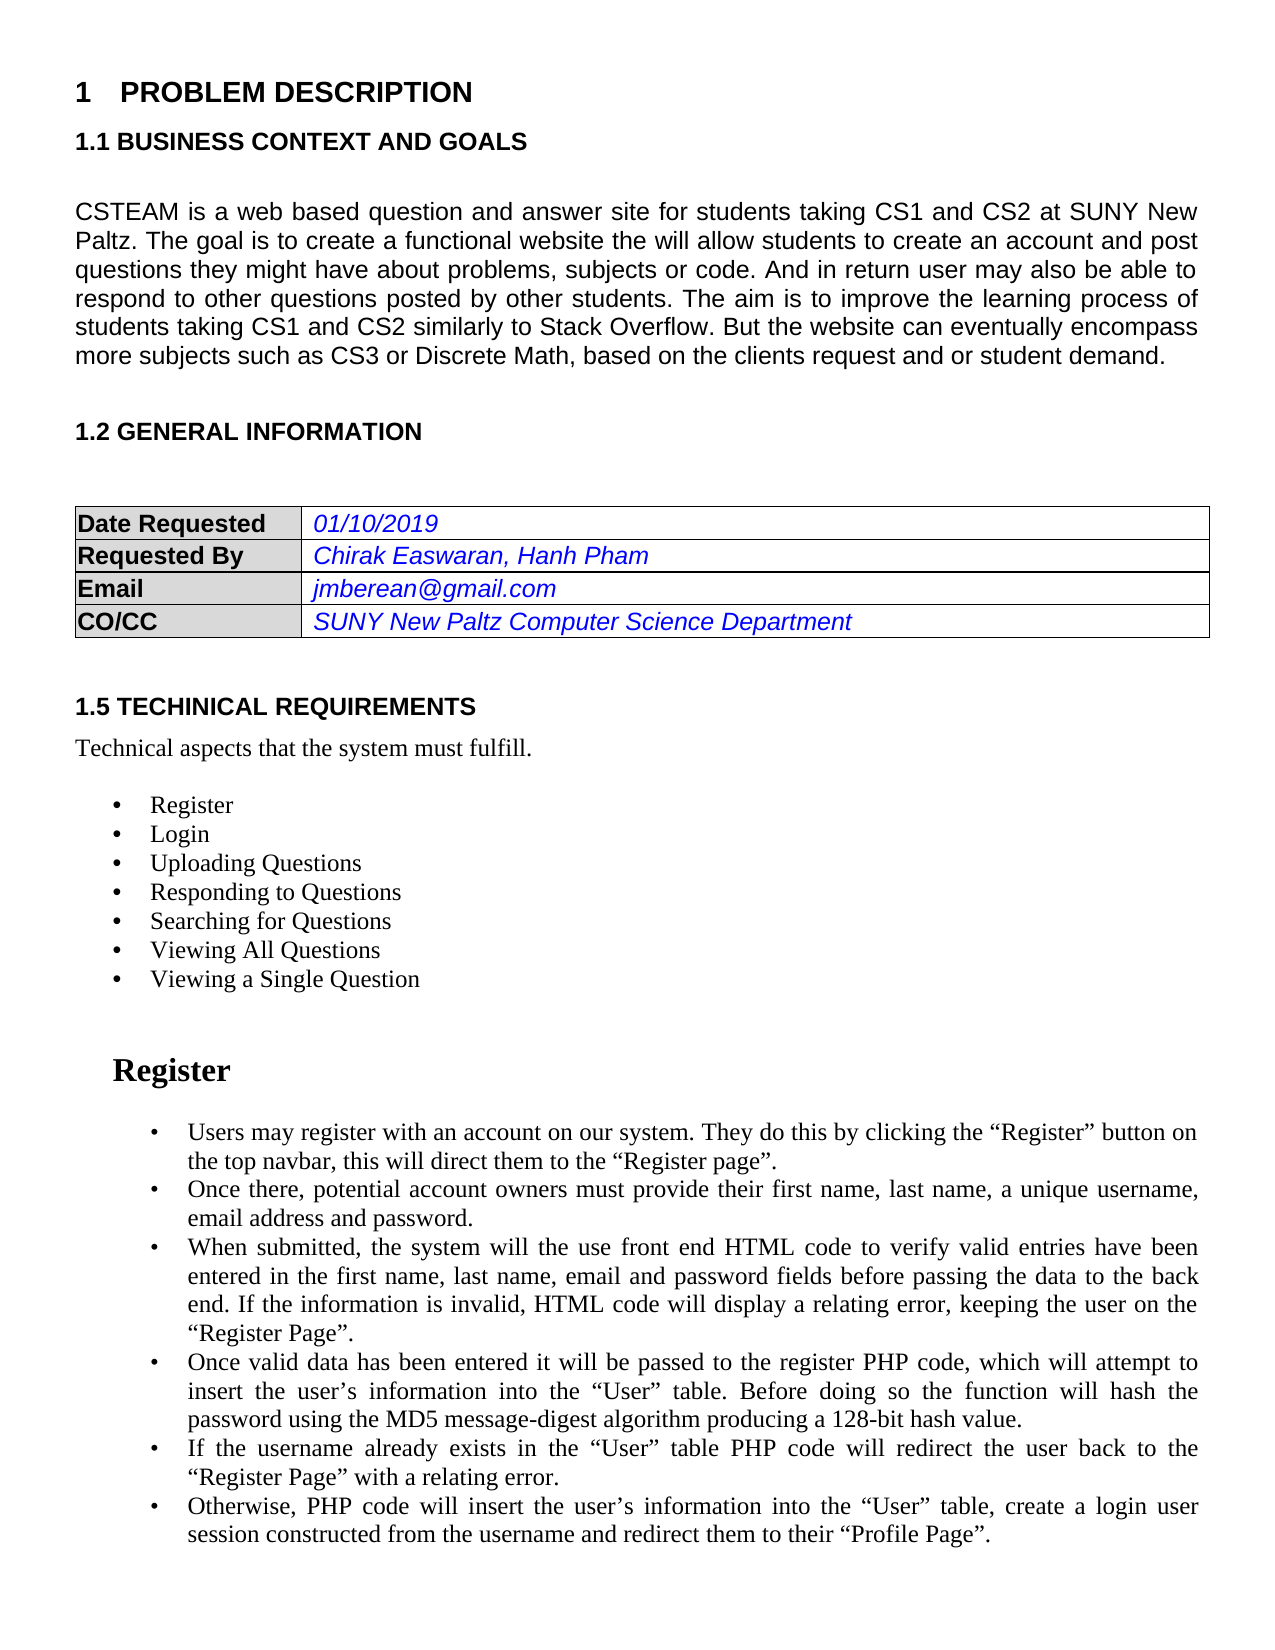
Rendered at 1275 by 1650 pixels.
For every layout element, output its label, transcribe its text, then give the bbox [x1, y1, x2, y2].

list Otherwise, PHP code will insert the user’s information into the “User” table, create a login user session constructed from the username and redirect them to their “Profile Page”. [150, 1491, 1200, 1548]
subtitle 1.5 Techinical requirements [75, 692, 1200, 720]
list Once there, potential account owners must provide their first name, last name, a unique username, email address and password. [150, 1174, 1200, 1232]
subtitle 1.2 General Information [75, 417, 1200, 446]
list Responding to Questions [112, 877, 1200, 906]
list Register [112, 790, 1200, 819]
table_header Date Requested [76, 507, 301, 539]
table_header 01/10/2019 [302, 507, 1209, 539]
text Technical aspects that the system must fulfill. [75, 733, 1200, 762]
list Viewing a Single Question [112, 963, 1200, 992]
table_cell SUNY New Paltz Computer Science Department [302, 605, 1209, 637]
list Uploading Questions [112, 848, 1200, 877]
list Users may register with an account on our system. They do this by clicking the “Register” button on the top navbar, this will direct them to the “Register page”. [150, 1117, 1200, 1174]
list Viewing All Questions [112, 935, 1200, 963]
table_cell jmberean@gmail.com [302, 573, 1209, 604]
table_cell Email [76, 573, 301, 604]
table_cell Chirak Easwaran, Hanh Pham [302, 540, 1209, 571]
list If the username already exists in the “User” table PHP code will redirect the user back to the “Register Page” with a relating error. [150, 1433, 1200, 1491]
table_cell Requested By [76, 540, 301, 571]
list Once valid data has been entered it will be passed to the register PHP code, which will attempt to insert the user’s information into the “User” table. Before doing so the function will hash the password using the MD5 message-digest algorithm producing a 128-bit hash value. [150, 1347, 1200, 1433]
list Searching for Questions [112, 906, 1200, 935]
subtitle 1.1 Business context and goals [75, 127, 1200, 156]
text Register [112, 1050, 1200, 1088]
text CSTEAM is a web based question and answer site for students taking CS1 and CS2 at SUNY New Paltz. The goal is to create a functional website the will allow students to create an account and post questions they might have about problems, subjects or code. And in return user may also be able to respond to other questions posted by other students. The aim is to improve the learning process of students taking CS1 and CS2 similarly to Stack Overflow. But the website can eventually encompass more subjects such as CS3 or Discrete Math, based on the clients request and or student demand. [75, 197, 1200, 370]
list When submitted, the system will the use front end HTML code to verify valid entries have been entered in the first name, last name, email and password fields before passing the data to the back end. If the information is invalid, HTML code will display a relating error, keeping the user on the “Register Page”. [150, 1232, 1200, 1347]
table_cell CO/CC [76, 605, 301, 637]
subtitle Problem description [75, 75, 1200, 108]
list Login [112, 819, 1200, 848]
